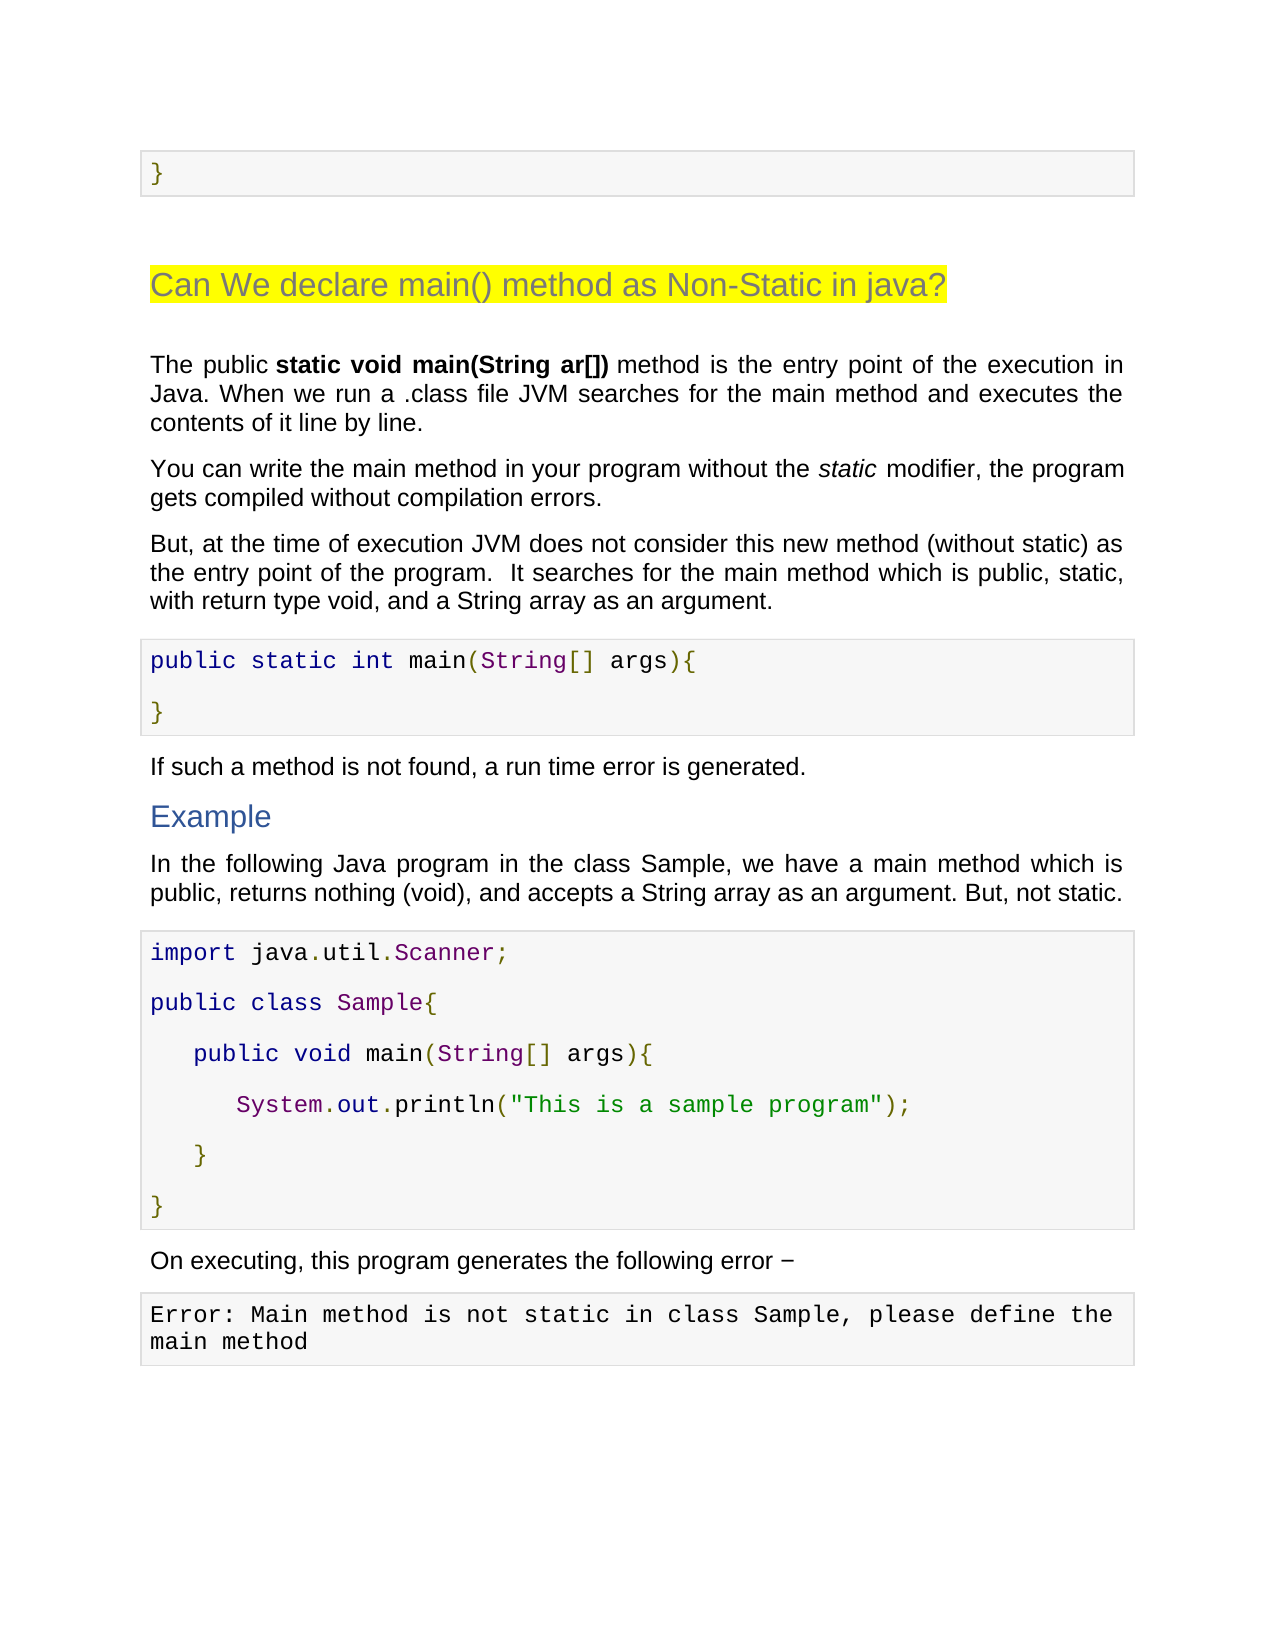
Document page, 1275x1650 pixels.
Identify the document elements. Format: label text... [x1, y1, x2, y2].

subtitle Example [150, 798, 1125, 834]
text But, at the time of execution JVM does not consider this new method (without static) as the entry point of the program. It searches for the main method which is public, static, with return type void, and a String array as an argument. [150, 529, 1125, 615]
text The public static void main(String ar[]) method is the entry point of the execution in Java. When we run a .class file JVM searches for the main method and executes the contents of it line by line. [150, 350, 1125, 436]
text public static int main(String[] args){ [142, 640, 1133, 676]
text import java.util.Scanner; [142, 932, 1133, 967]
text On executing, this program generates the following error − [150, 1246, 1125, 1275]
text System.out.println("This is a sample program"); [142, 1082, 1133, 1119]
text public void main(String[] args){ [142, 1031, 1133, 1068]
text In the following Java program in the class Sample, we have a main method which is public, returns nothing (void), and accepts a String array as an argument. But, not static. [150, 849, 1125, 907]
text You can write the main method in your program without the static modifier, the program gets compiled without compilation errors. [150, 454, 1125, 511]
text } [142, 1183, 1133, 1229]
text } [142, 689, 1133, 735]
text public class Sample{ [142, 981, 1133, 1018]
text } [142, 152, 1133, 195]
text } [142, 1133, 1133, 1170]
text If such a method is not found, a run time error is generated. [150, 752, 1125, 781]
subtitle Can We declare main() method as Non-Static in java? [150, 259, 1125, 303]
text Error: Main method is not static in class Sample, please define the main method [142, 1294, 1133, 1365]
